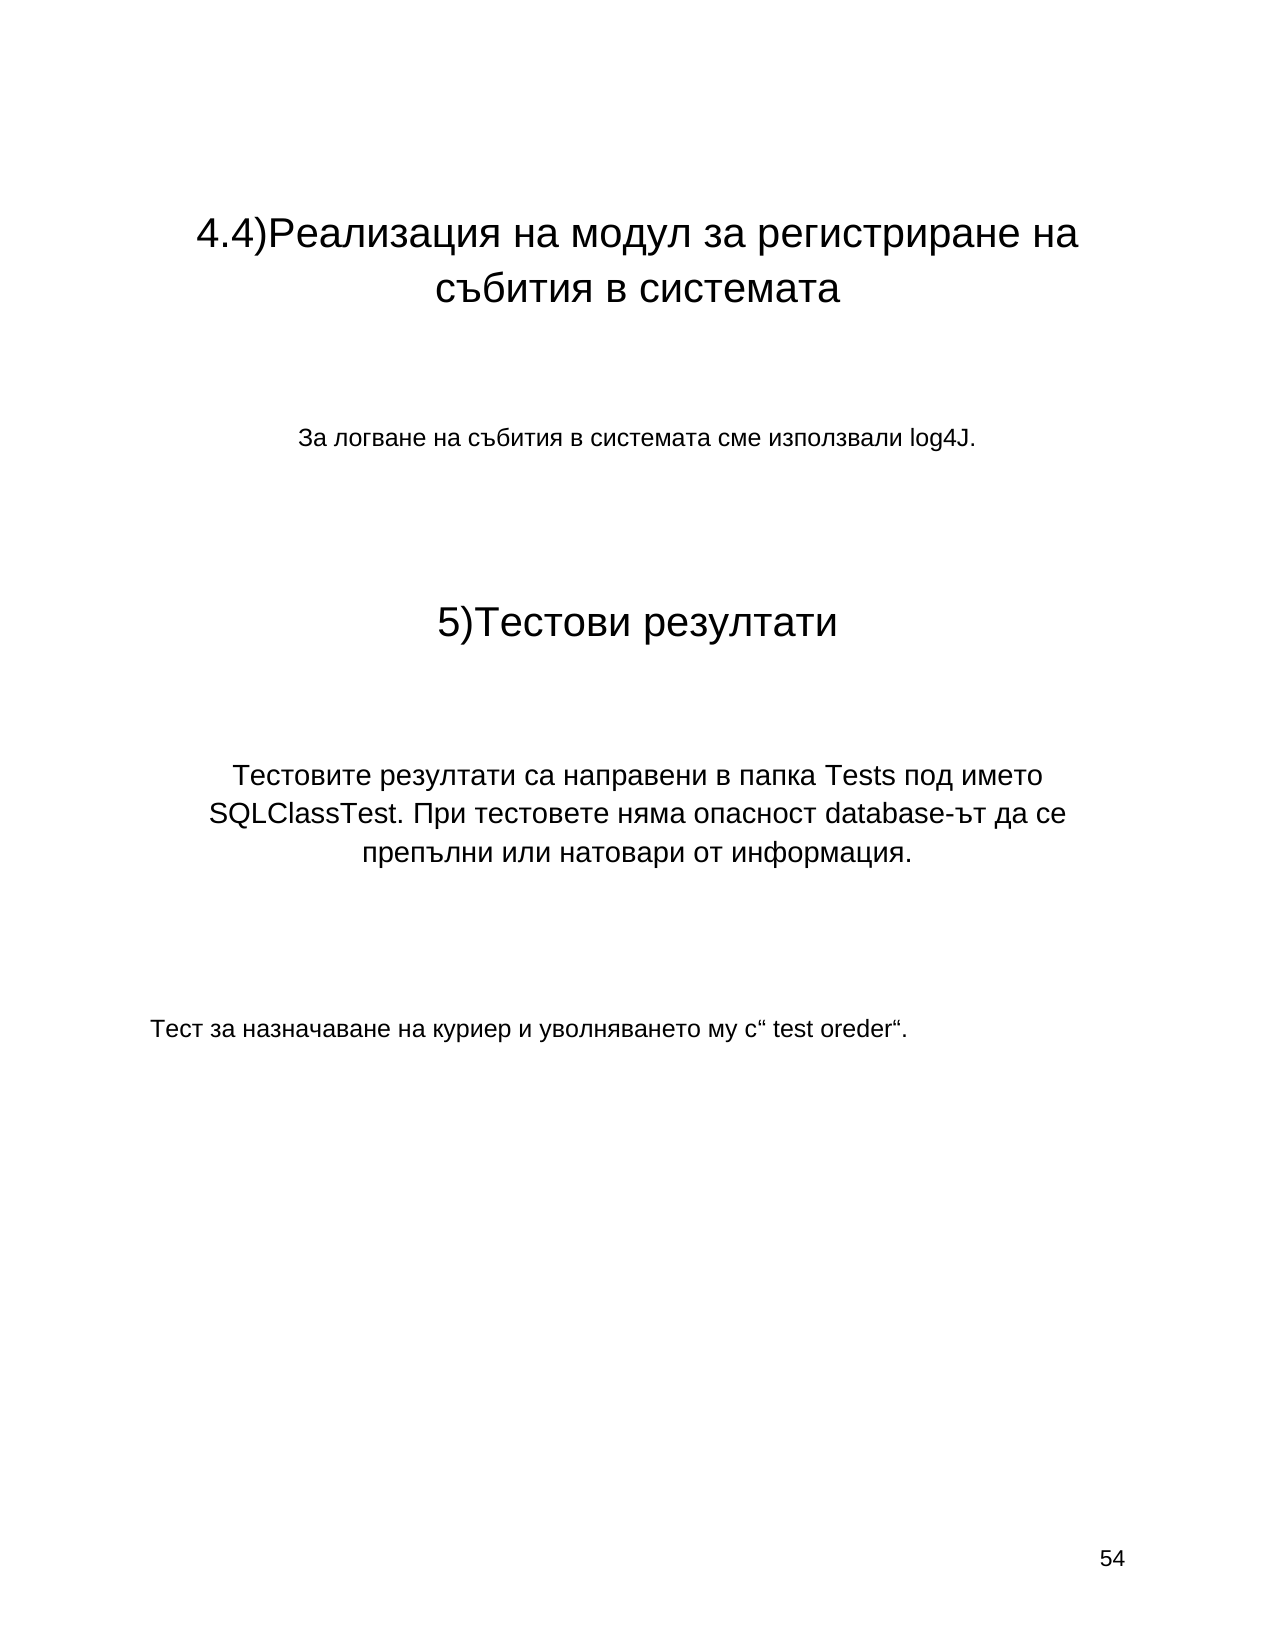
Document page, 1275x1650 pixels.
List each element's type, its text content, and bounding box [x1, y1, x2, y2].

text Тест за назначаване на куриер и уволняването му с“ test oreder“. [150, 1014, 1125, 1043]
text 5)Тестови резултати [150, 597, 1125, 645]
text 4.4)Реализация на модул за регистриране на събития в системата [150, 208, 1125, 311]
text Тестовите резултати са направени в папка Tests под името SQLClassTest. При тестовете няма опасност database-ът да се препълни или натовари от информация. [150, 758, 1125, 868]
text За логване на събития в системата сме използвали log4J. [150, 423, 1125, 452]
